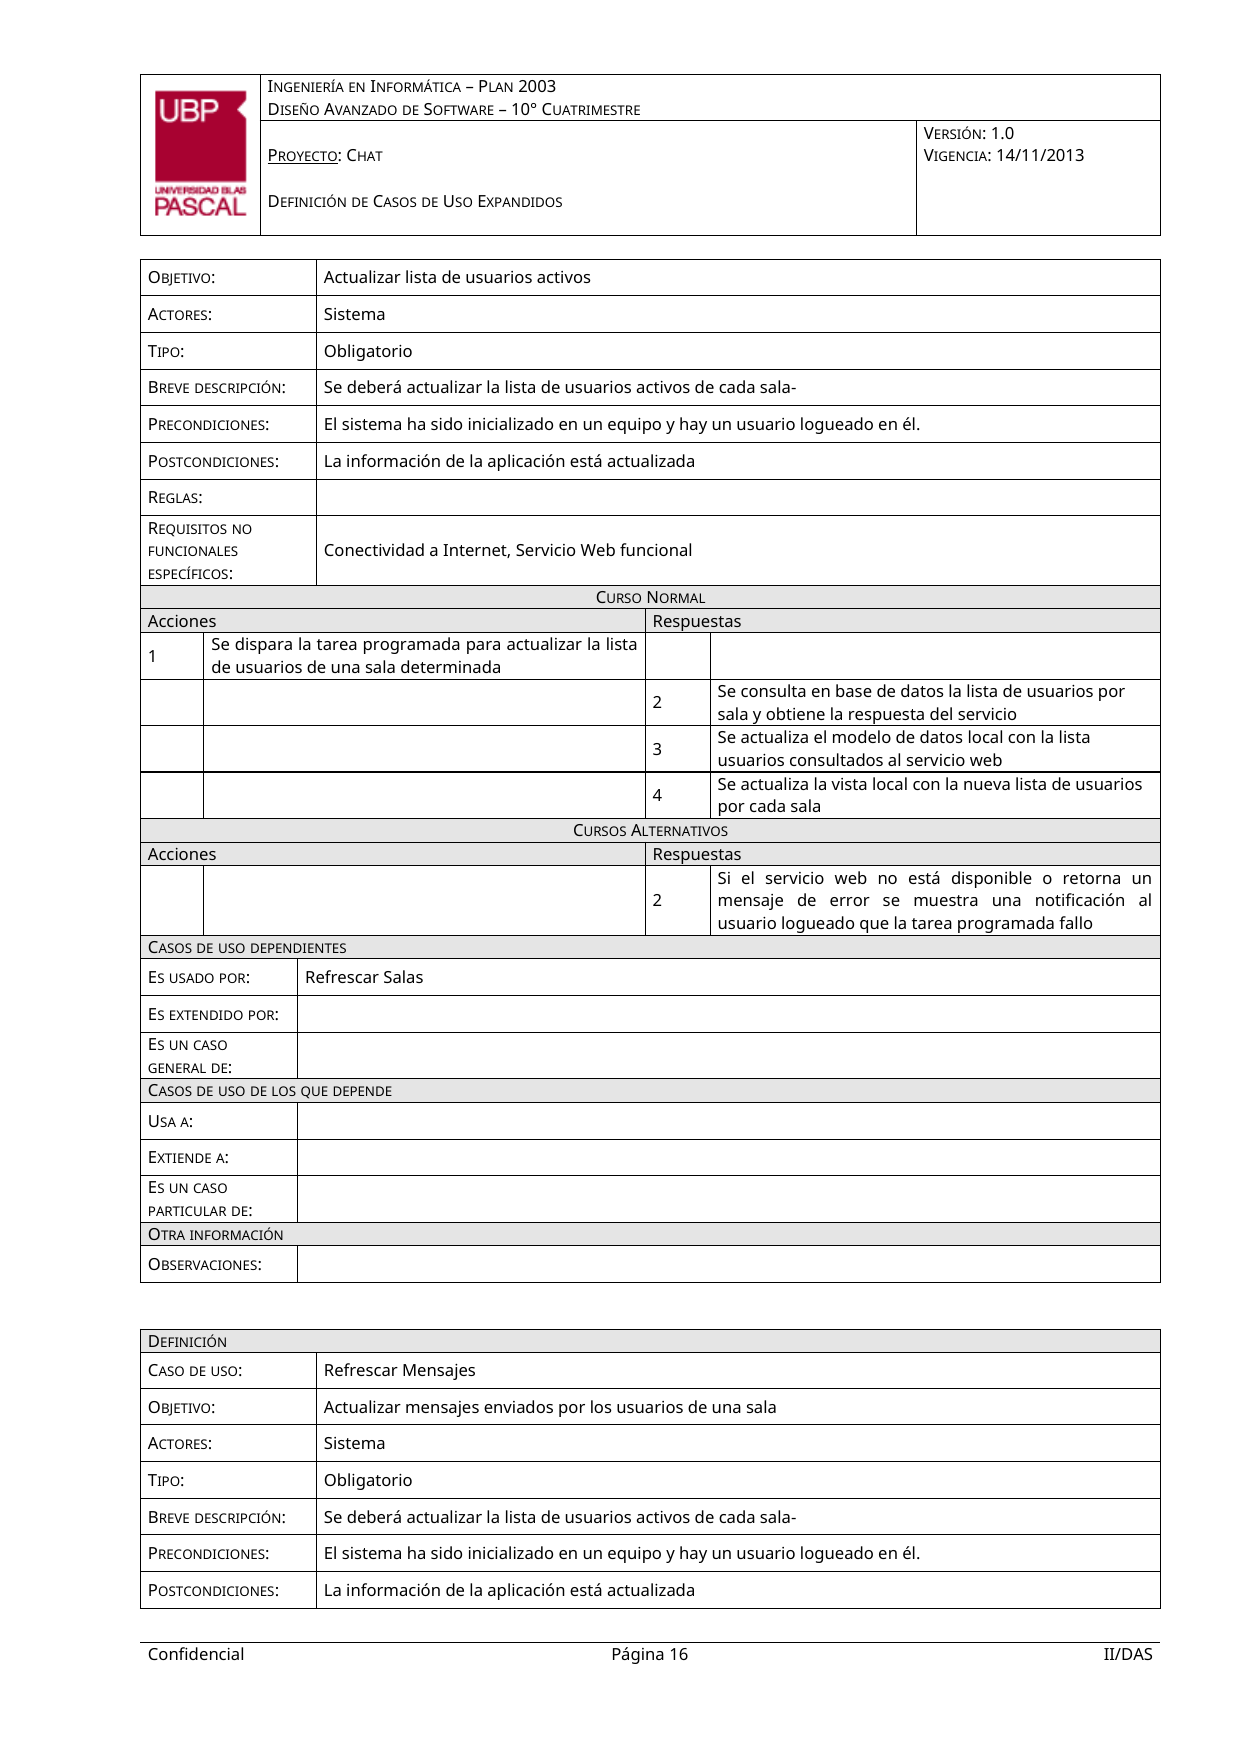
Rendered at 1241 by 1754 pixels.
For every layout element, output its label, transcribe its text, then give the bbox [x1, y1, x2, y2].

table_cell Caso de uso: [141, 1353, 316, 1388]
table_cell Si el servicio web no está disponible o retorna un mensaje de error se muestra una notificación al usuario logueado que la tarea programada fallo [711, 866, 1160, 934]
table_cell Respuestas [646, 609, 1160, 632]
table_cell El sistema ha sido inicializado en un equipo y hay un usuario logueado en él. [317, 406, 1160, 442]
table_cell Se dispara la tarea programada para actualizar la lista de usuarios de una sala determinada [204, 633, 645, 678]
table_cell Refrescar Salas [298, 959, 1160, 995]
table_cell Se consulta en base de datos la lista de usuarios por sala y obtiene la respuesta del servicio [711, 680, 1160, 725]
picture [154, 90, 247, 219]
table_cell Se deberá actualizar la lista de usuarios activos de cada sala- [317, 1499, 1160, 1534]
table_cell Casos de uso de los que depende [141, 1079, 1160, 1102]
table_cell Tipo: [141, 333, 316, 369]
table_cell [298, 996, 1160, 1032]
table_cell Precondiciones: [141, 1535, 316, 1571]
table_cell Sistema [317, 296, 1160, 332]
table_cell Reglas: [141, 480, 316, 515]
table_cell Respuestas [646, 843, 1160, 865]
table_cell [141, 773, 203, 818]
table_cell Curso Normal [141, 586, 1160, 608]
table_cell 3 [646, 726, 710, 771]
table_header Definición [141, 1330, 1160, 1352]
table_cell Postcondiciones: [141, 1572, 316, 1608]
table_cell Breve descripción: [141, 1499, 316, 1534]
table_cell Acciones [141, 843, 645, 865]
table_cell [298, 1176, 1160, 1222]
table_cell [141, 726, 203, 771]
table_cell [646, 633, 710, 678]
table_cell La información de la aplicación está actualizada [317, 443, 1160, 479]
table_cell Conectividad a Internet, Servicio Web funcional [317, 516, 1160, 584]
table_cell 2 [646, 866, 710, 934]
table_cell Se deberá actualizar la lista de usuarios activos de cada sala- [317, 370, 1160, 405]
table_cell 4 [646, 773, 710, 818]
table_cell Es extendido por: [141, 996, 297, 1032]
table_cell Actores: [141, 296, 316, 332]
table_cell Acciones [141, 609, 645, 632]
table_cell [204, 773, 645, 818]
table_cell [298, 1140, 1160, 1175]
table_cell [141, 866, 203, 934]
table_cell Obligatorio [317, 333, 1160, 369]
table_cell Actualizar lista de usuarios activos [317, 260, 1160, 295]
table_cell [204, 726, 645, 771]
table_cell Casos de uso dependientes [141, 936, 1160, 958]
table_cell [298, 1103, 1160, 1138]
table_cell Es usado por: [141, 959, 297, 995]
table_cell Objetivo: [141, 260, 316, 295]
table_cell Objetivo: [141, 1389, 316, 1424]
table_cell Es un caso general de: [141, 1033, 297, 1078]
table_cell Extiende a: [141, 1140, 297, 1175]
table_cell Cursos Alternativos [141, 819, 1160, 842]
table_cell [204, 680, 645, 725]
table_cell [298, 1246, 1160, 1282]
table_cell 1 [141, 633, 203, 678]
table_cell [141, 680, 203, 725]
table_cell Observaciones: [141, 1246, 297, 1282]
table_cell Requisitos no funcionales específicos: [141, 516, 316, 584]
table_cell Es un caso particular de: [141, 1176, 297, 1222]
table_cell Sistema [317, 1425, 1160, 1461]
table_cell Tipo: [141, 1462, 316, 1498]
table_cell Actualizar mensajes enviados por los usuarios de una sala [317, 1389, 1160, 1424]
table_cell 2 [646, 680, 710, 725]
table_cell El sistema ha sido inicializado en un equipo y hay un usuario logueado en él. [317, 1535, 1160, 1571]
table_cell [204, 866, 645, 934]
table_cell Refrescar Mensajes [317, 1353, 1160, 1388]
table_cell La información de la aplicación está actualizada [317, 1572, 1160, 1608]
table_cell Actores: [141, 1425, 316, 1461]
table_cell Se actualiza la vista local con la nueva lista de usuarios por cada sala [711, 773, 1160, 818]
table_cell Usa a: [141, 1103, 297, 1138]
table_cell Se actualiza el modelo de datos local con la lista usuarios consultados al servicio web [711, 726, 1160, 771]
table_cell Postcondiciones: [141, 443, 316, 479]
table_cell [317, 480, 1160, 515]
table_cell Precondiciones: [141, 406, 316, 442]
table_cell Otra información [141, 1223, 1160, 1245]
table_cell [711, 633, 1160, 678]
table_cell Obligatorio [317, 1462, 1160, 1498]
table_cell Breve descripción: [141, 370, 316, 405]
table_cell [298, 1033, 1160, 1078]
